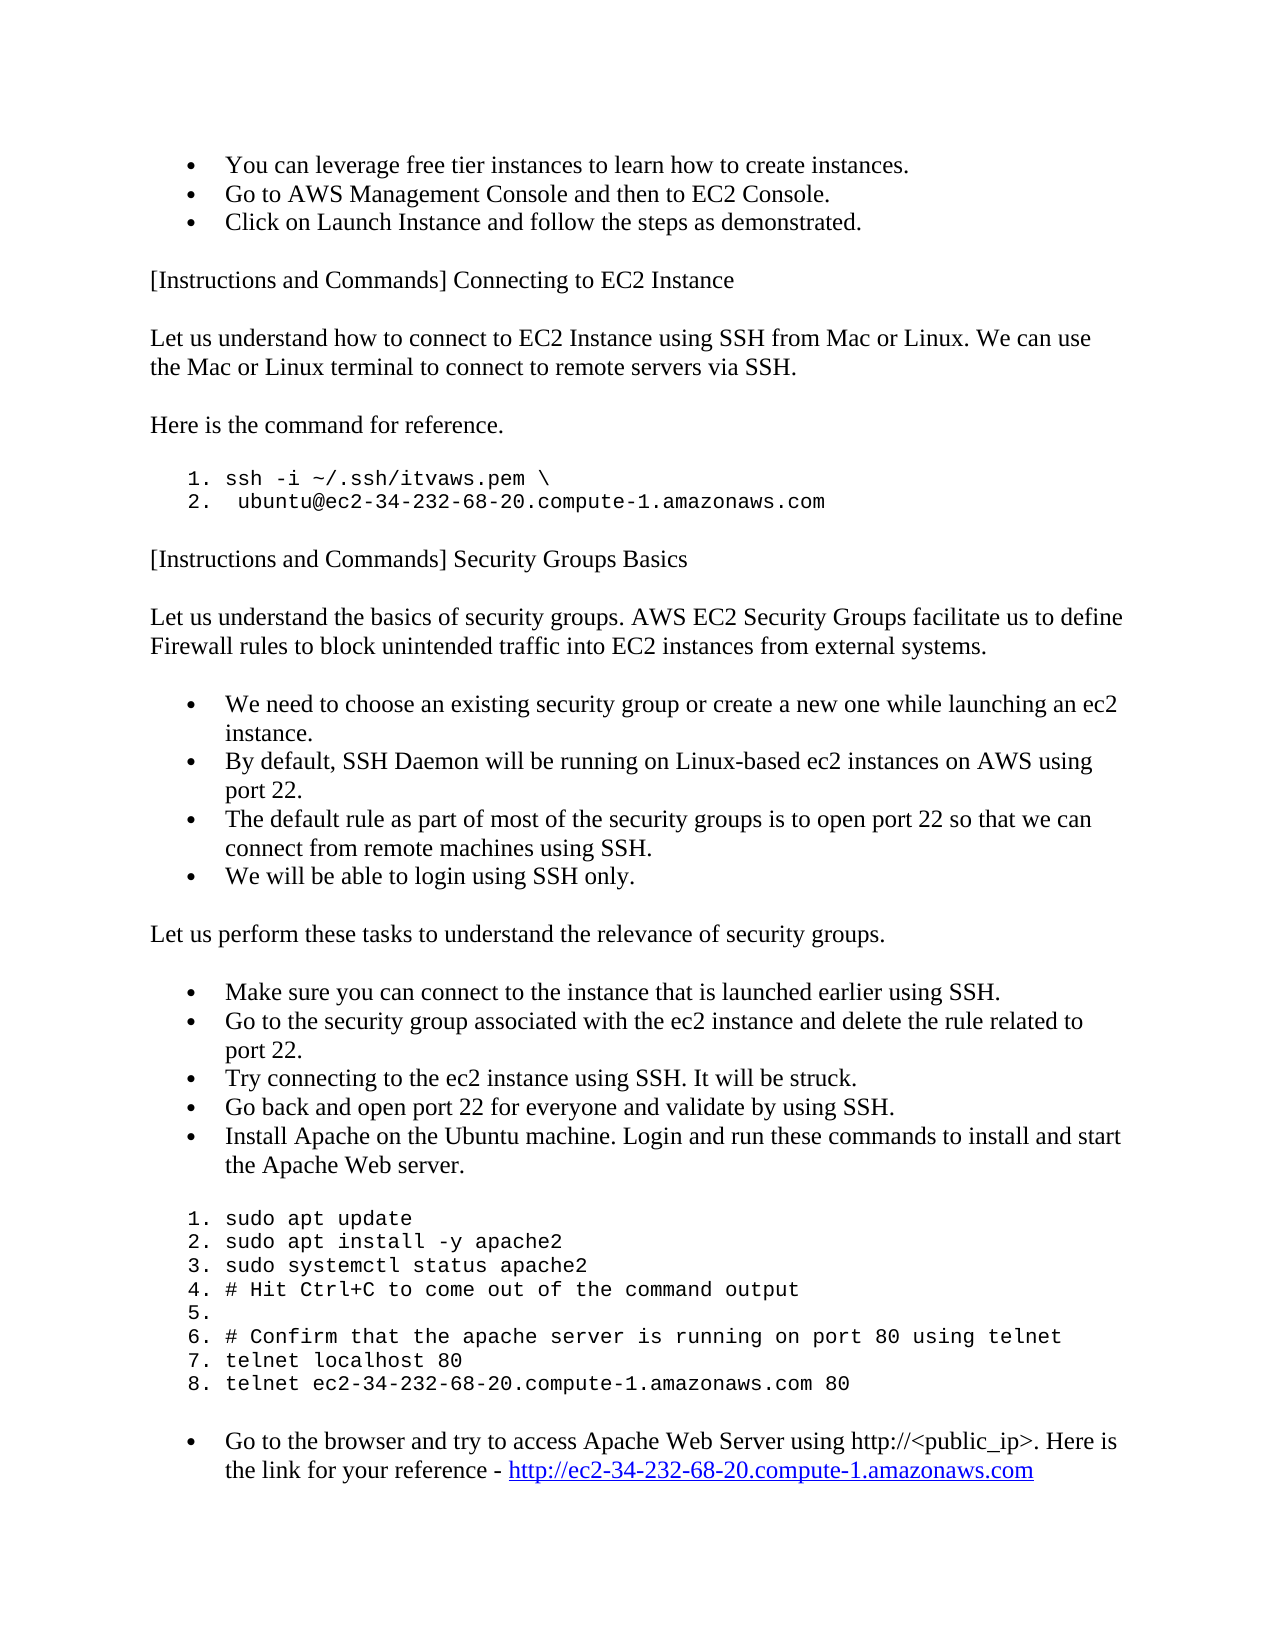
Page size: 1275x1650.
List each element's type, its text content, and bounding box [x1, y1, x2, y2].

list telnet localhost 80 [187, 1349, 1125, 1373]
list telnet ec2-34-232-68-20.compute-1.amazonaws.com 80 [187, 1373, 1125, 1397]
list We will be able to login using SSH only. [187, 861, 1125, 890]
list ssh -i ~/.ssh/itvaws.pem \ [187, 468, 1125, 492]
text Here is the command for reference. [150, 410, 1125, 439]
list Make sure you can connect to the instance that is launched earlier using SSH. [187, 977, 1125, 1006]
list # Hit Ctrl+C to come out of the command output [187, 1279, 1125, 1302]
list ubuntu@ec2-34-232-68-20.compute-1.amazonaws.com [187, 492, 1125, 515]
list By default, SSH Daemon will be running on Linux-based ec2 instances on AWS using port 22. [187, 746, 1125, 804]
text Let us understand the basics of security groups. AWS EC2 Security Groups facilitate us to define Firewall rules to block unintended traffic into EC2 instances from external systems. [150, 602, 1125, 660]
text [Instructions and Commands] Connecting to EC2 Instance [150, 265, 1125, 294]
list Go to the security group associated with the ec2 instance and delete the rule related to port 22. [187, 1006, 1125, 1063]
list Go to the browser and try to access Apache Web Server using http://<public_ip>. Here is the link for your reference - http://ec2-34-232-68-20.compute-1.amazonaws.com [187, 1426, 1125, 1483]
text Let us understand how to connect to EC2 Instance using SSH from Mac or Linux. We can use the Mac or Linux terminal to connect to remote servers via SSH. [150, 323, 1125, 381]
list sudo systemctl status apache2 [187, 1255, 1125, 1279]
list Go back and open port 22 for everyone and validate by using SSH. [187, 1092, 1125, 1121]
list Install Apache on the Ubuntu machine. Login and run these commands to install and start the Apache Web server. [187, 1121, 1125, 1178]
list Click on Launch Instance and follow the steps as demonstrated. [187, 207, 1125, 236]
list # Confirm that the apache server is running on port 80 using telnet [187, 1326, 1125, 1349]
list We need to choose an existing security group or create a new one while launching an ec2 instance. [187, 689, 1125, 746]
list sudo apt update [187, 1208, 1125, 1231]
list You can leverage free tier instances to learn how to create instances. [187, 150, 1125, 179]
list sudo apt install -y apache2 [187, 1231, 1125, 1255]
list Go to AWS Management Console and then to EC2 Console. [187, 179, 1125, 207]
list The default rule as part of most of the security groups is to open port 22 so that we can connect from remote machines using SSH. [187, 804, 1125, 861]
text [Instructions and Commands] Security Groups Basics [150, 544, 1125, 573]
text Let us perform these tasks to understand the relevance of security groups. [150, 919, 1125, 948]
list Try connecting to the ec2 instance using SSH. It will be struck. [187, 1063, 1125, 1092]
